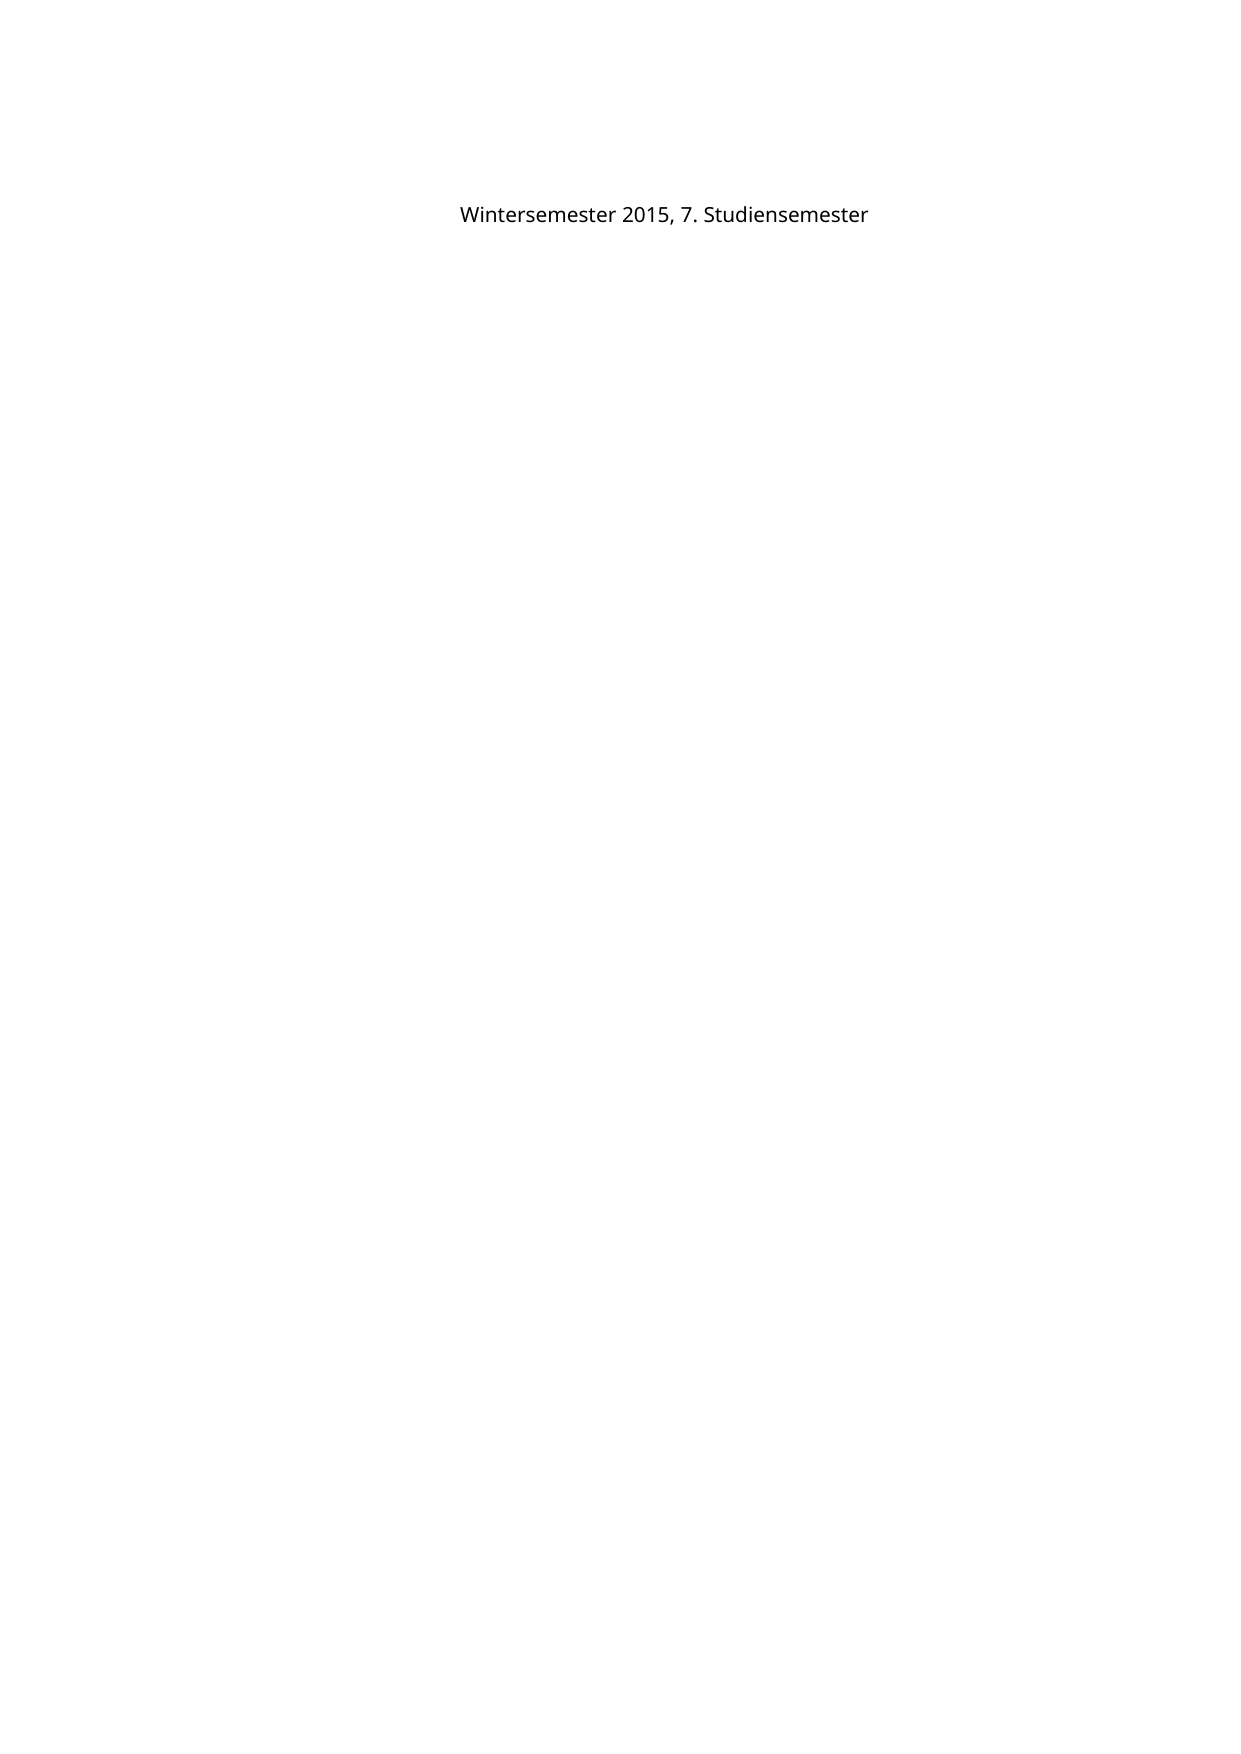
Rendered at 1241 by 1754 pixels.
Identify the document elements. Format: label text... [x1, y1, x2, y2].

text Wintersemester 2015, 7. Studiensemester [236, 200, 1092, 228]
